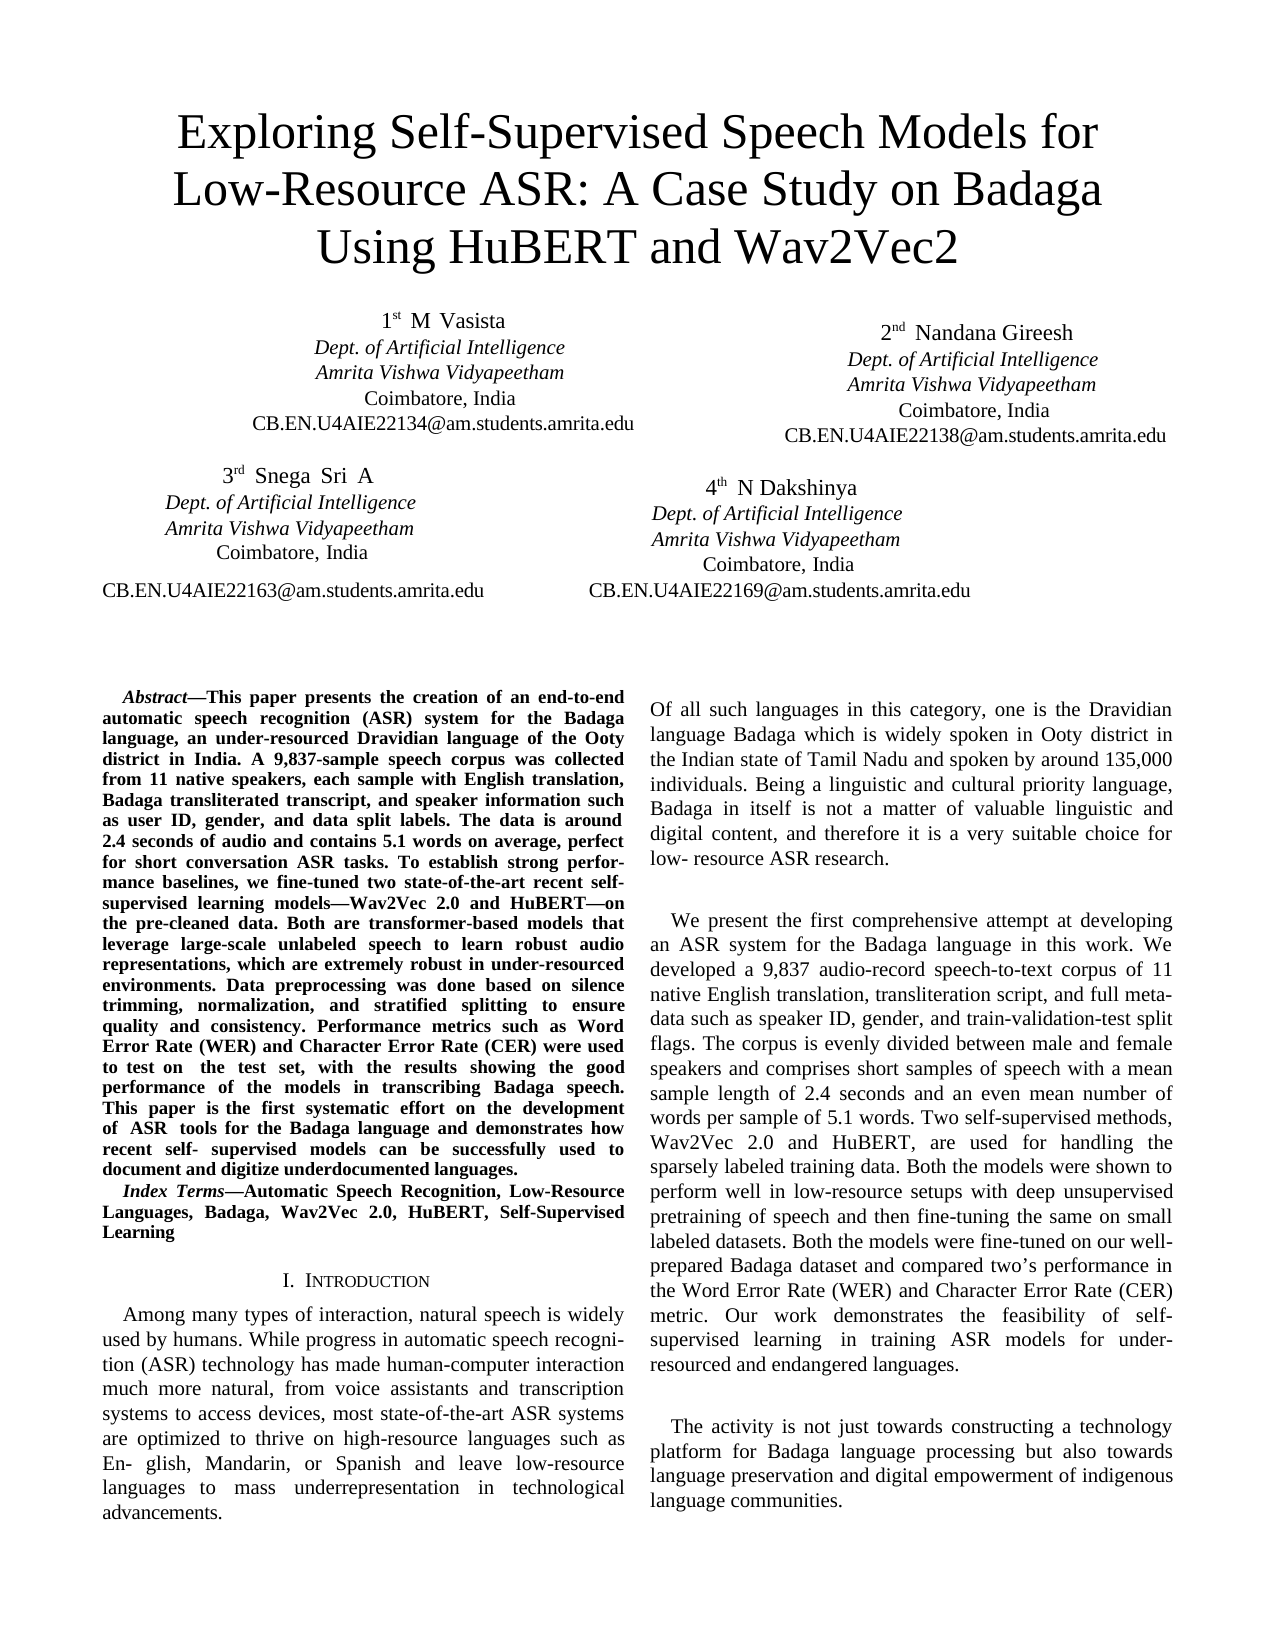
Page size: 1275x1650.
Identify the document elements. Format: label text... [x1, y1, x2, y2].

text Among many types of interaction, natural speech is widely used by humans. While progress in automatic speech recogni- tion (ASR) technology has made human-computer interaction much more natural, from voice assistants and transcription systems to access devices, most state-of-the-art ASR systems are optimized to thrive on high-resource languages such as En- glish, Mandarin, or Spanish and leave low-resource languages to mass underrepresentation in technological advancements. [102, 1302, 625, 1524]
text CB.EN.U4AIE22134@am.students.amrita.edu [249, 411, 637, 435]
text 1st M Vasista [249, 307, 637, 333]
text Of all such languages in this category, one is the Dravidian language Badaga which is widely spoken in Ooty district in the Indian state of Tamil Nadu and spoken by around 135,000 individuals. Being a linguistic and cultural priority language, Badaga in itself is not a matter of valuable linguistic and digital content, and therefore it is a very suitable choice for low- resource ASR research. [650, 697, 1173, 869]
text Coimbatore, India CB.EN.U4AIE22138@am.students.amrita.edu [784, 397, 1200, 447]
text 2nd Nandana Gireesh Dept. of Artificial Intelligence Amrita Vishwa Vidyapeetham [847, 319, 1118, 396]
text 3rd Snega Sri A Dept. of Artificial Intelligence Amrita Vishwa Vidyapeetham [165, 462, 420, 539]
text We present the first comprehensive attempt at developing an ASR system for the Badaga language in this work. We developed a 9,837 audio-record speech-to-text corpus of 11 native English translation, transliteration script, and full meta- data such as speaker ID, gender, and train-validation-test split flags. The corpus is evenly divided between male and female speakers and comprises short samples of speech with a mean sample length of 2.4 seconds and an even mean number of words per sample of 5.1 words. Two self-supervised methods, Wav2Vec 2.0 and HuBERT, are used for handling the sparsely labeled training data. Both the models were shown to perform well in low-resource setups with deep unsupervised pretraining of speech and then fine-tuning the same on small labeled datasets. Both the models were fine-tuned on our well-prepared Badaga dataset and compared two’s performance in the Word Error Rate (WER) and Character Error Rate (CER) metric. Our work demonstrates the feasibility of self-supervised learning in training ASR models for under-resourced and endangered languages. [650, 908, 1173, 1376]
text The activity is not just towards constructing a technology platform for Badaga language processing but also towards language preservation and digital empowerment of indigenous language communities. [650, 1414, 1173, 1512]
text 4th N Dakshinya Dept. of Artificial Intelligence Amrita Vishwa Vidyapeetham [652, 473, 908, 551]
list Introduction [282, 1268, 625, 1292]
text Dept. of Artificial Intelligence Amrita Vishwa Vidyapeetham Coimbatore, India [311, 335, 568, 410]
text Coimbatore, India [216, 541, 637, 564]
text Index Terms—Automatic Speech Recognition, Low-Resource Languages, Badaga, Wav2Vec 2.0, HuBERT, Self-Supervised Learning [102, 1181, 625, 1243]
text Coimbatore, India [703, 552, 1200, 576]
text CB.EN.U4AIE22163@am.students.amrita.edu CB.EN.U4AIE22169@am.students.amrita.edu [102, 577, 1200, 602]
text Abstract—This paper presents the creation of an end-to-end automatic speech recognition (ASR) system for the Badaga language, an under-resourced Dravidian language of the Ooty district in India. A 9,837-sample speech corpus was collected from 11 native speakers, each sample with English translation, Badaga transliterated transcript, and speaker information such as user ID, gender, and data split labels. The data is around [102, 687, 625, 831]
title Exploring Self-Supervised Speech Models for Low-Resource ASR: A Case Study on Badaga Using HuBERT and Wav2Vec2 [160, 102, 1115, 274]
text 2.4 seconds of audio and contains 5.1 words on average, perfect for short conversation ASR tasks. To establish strong perfor- mance baselines, we fine-tuned two state-of-the-art recent self- supervised learning models—Wav2Vec 2.0 and HuBERT—on the pre-cleaned data. Both are transformer-based models that leverage large-scale unlabeled speech to learn robust audio representations, which are extremely robust in under-resourced environments. Data preprocessing was done based on silence trimming, normalization, and stratified splitting to ensure quality and consistency. Performance metrics such as Word Error Rate (WER) and Character Error Rate (CER) were used to test on the test set, with the results showing the good performance of the models in transcribing Badaga speech. This paper is the first systematic effort on the development of ASR tools for the Badaga language and demonstrates how recent self- supervised models can be successfully used to document and digitize underdocumented languages. [102, 831, 625, 1180]
